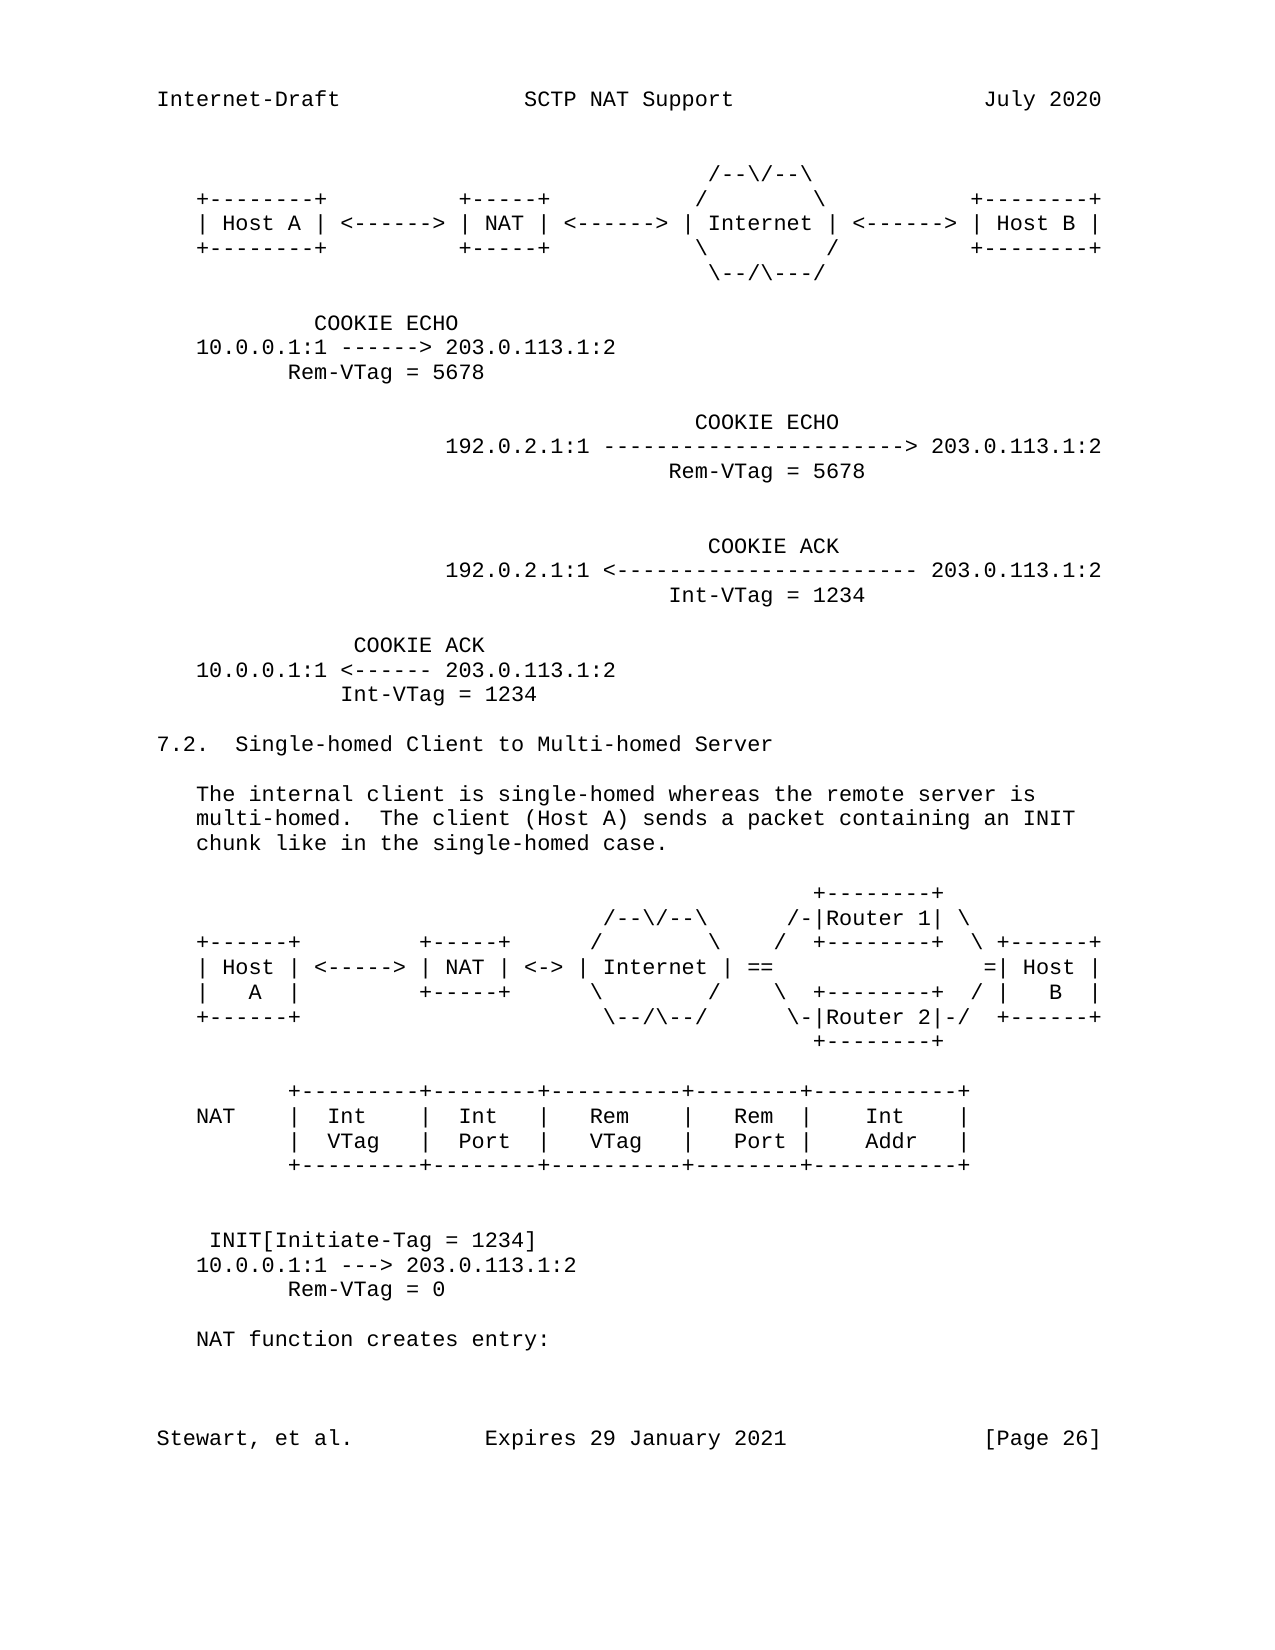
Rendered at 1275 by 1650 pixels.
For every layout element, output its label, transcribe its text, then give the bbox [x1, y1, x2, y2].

text /--\/--\ /-|Router 1| \ [156, 907, 1118, 932]
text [156, 1155, 1118, 1179]
text 7.2. Single-homed Client to Multi-homed Server [156, 733, 1118, 758]
text multi-homed. The client (Host A) sends a packet containing an INIT [156, 808, 1118, 832]
text +---------+--------+----------+--------+-----------+ [156, 1080, 1118, 1105]
text /--\/--\ [156, 163, 1118, 188]
text NAT | Int | Int | Rem | Rem | Int | [156, 1105, 1118, 1130]
text | Host A | <------> | NAT | <------> | Internet | <------> | Host B | [156, 213, 1118, 237]
text +--------+ [156, 1031, 1118, 1056]
text \--/\---/ [156, 262, 1118, 287]
text +--------+ +-----+ / \ +--------+ [156, 188, 1118, 213]
text +--------+ [156, 882, 1118, 907]
text +------+ +-----+ / \ / +--------+ \ +------+ [156, 932, 1118, 956]
text The internal client is single-homed whereas the remote server is [156, 783, 1118, 808]
text COOKIE ECHO [156, 411, 1118, 436]
text COOKIE ACK [156, 634, 1118, 659]
text 10.0.0.1:1 ---> 203.0.113.1:2 [156, 1254, 1118, 1279]
text 10.0.0.1:1 <------ 203.0.113.1:2 [156, 659, 1118, 684]
text +--------+ +-----+ \ / +--------+ [156, 237, 1118, 262]
text Internet-Draft SCTP NAT Support July 2020 [156, 89, 1118, 113]
text 192.0.2.1:1 -----------------------> 203.0.113.1:2 [156, 436, 1118, 461]
text | A | +-----+ \ / \ +--------+ / | B | [156, 981, 1118, 1006]
text Rem-VTag = 5678 [156, 361, 1118, 386]
text COOKIE ACK [156, 535, 1118, 560]
text | VTag | Port | VTag | Port | Addr | [156, 1130, 1118, 1155]
text Stewart, et al. Expires 29 January 2021 [Page 26] [156, 1427, 1118, 1452]
text 192.0.2.1:1 <----------------------- 203.0.113.1:2 [156, 560, 1118, 584]
text Rem-VTag = 5678 [156, 461, 1118, 485]
text chunk like in the single-homed case. [156, 832, 1118, 857]
text Int-VTag = 1234 [156, 584, 1118, 609]
text COOKIE ECHO [156, 312, 1118, 337]
text 10.0.0.1:1 ------> 203.0.113.1:2 [156, 337, 1118, 361]
text Int-VTag = 1234 [156, 684, 1118, 708]
text INIT[Initiate-Tag = 1234] [156, 1229, 1118, 1254]
text NAT function creates entry: [156, 1328, 1118, 1353]
text +------+ \--/\--/ \-|Router 2|-/ +------+ [156, 1006, 1118, 1031]
text Rem-VTag = 0 [156, 1279, 1118, 1303]
text | Host | <-----> | NAT | <-> | Internet | == =| Host | [156, 956, 1118, 981]
